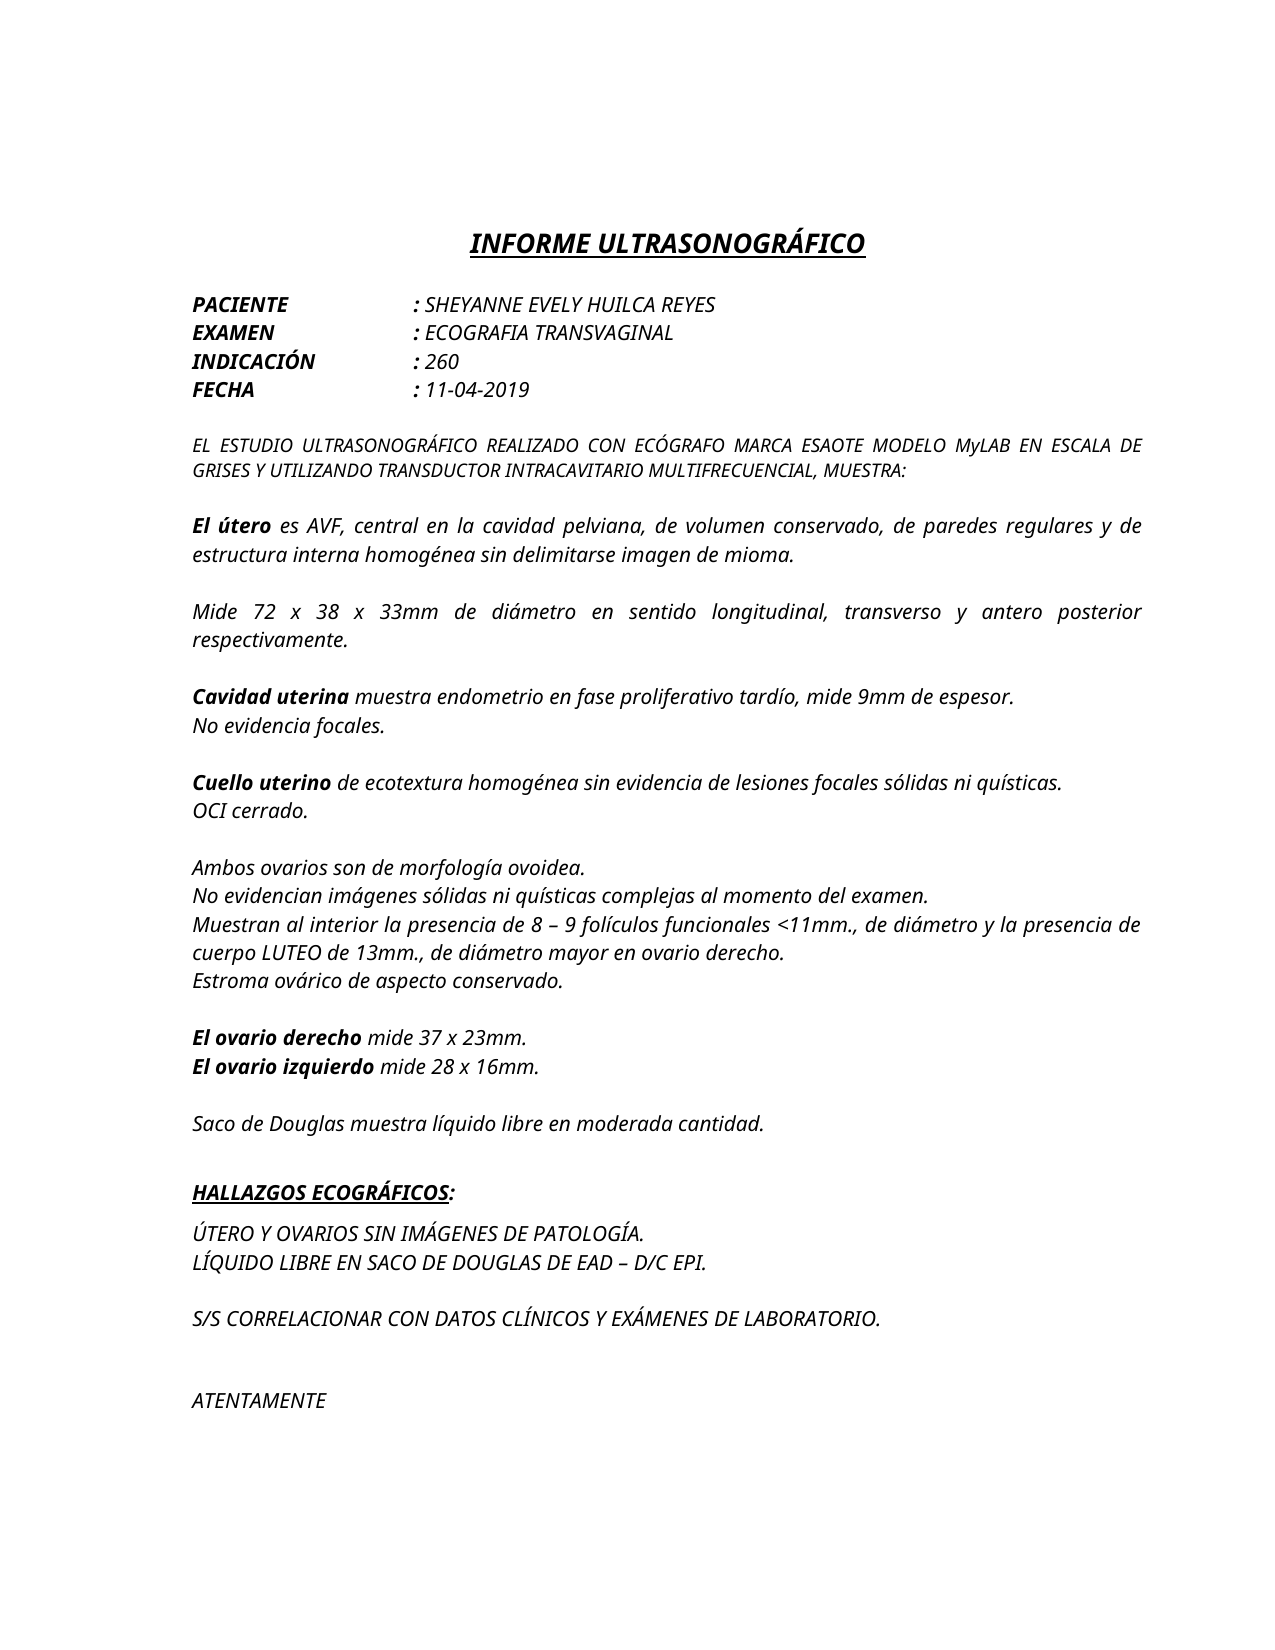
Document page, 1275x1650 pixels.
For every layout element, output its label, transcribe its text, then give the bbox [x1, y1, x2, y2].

text El ovario izquierdo mide 28 x 16mm. [192, 1052, 1144, 1080]
text ÚTERO Y OVARIOS SIN IMÁGENES DE PATOLOGÍA. [192, 1219, 1144, 1248]
text Saco de Douglas muestra líquido libre en moderada cantidad. [192, 1109, 1144, 1137]
text HALLAZGOS ECOGRÁFICOS: [192, 1178, 1144, 1207]
text PACIENTE : SHEYANNE EVELY HUILCA REYES [192, 290, 1144, 318]
text Mide 72 x 38 x 33mm de diámetro en sentido longitudinal, transverso y antero posterior respectivamente. [192, 597, 1144, 654]
text EXAMEN : ECOGRAFIA TRANSVAGINAL [192, 318, 1144, 347]
text OCI cerrado. [192, 796, 1144, 824]
text ATENTAMENTE [192, 1387, 1144, 1415]
text INDICACIÓN : 260 [192, 347, 1144, 375]
text Cuello uterino de ecotextura homogénea sin evidencia de lesiones focales sólidas ni quísticas. [192, 768, 1144, 796]
text No evidencian imágenes sólidas ni quísticas complejas al momento del examen. [192, 881, 1144, 910]
text FECHA : 11-04-2019 [192, 375, 1144, 404]
text EL ESTUDIO ULTRASONOGRÁFICO REALIZADO CON ECÓGRAFO MARCA ESAOTE MODELO MyLAB EN ESCALA DE GRISES Y UTILIZANDO TRANSDUCTOR INTRACAVITARIO MULTIFRECUENCIAL, MUESTRA: [192, 432, 1144, 483]
text LÍQUIDO LIBRE EN SACO DE DOUGLAS DE EAD – D/C EPI. [192, 1248, 1144, 1276]
text El ovario derecho mide 37 x 23mm. [192, 1023, 1144, 1052]
text Estroma ovárico de aspecto conservado. [192, 967, 1144, 995]
text Ambos ovarios son de morfología ovoidea. [192, 853, 1144, 881]
text Cavidad uterina muestra endometrio en fase proliferativo tardío, mide 9mm de espesor. [192, 682, 1144, 711]
title INFORME ULTRASONOGRÁFICO [192, 225, 1144, 262]
text Muestran al interior la presencia de 8 – 9 folículos funcionales <11mm., de diámetro y la presencia de cuerpo LUTEO de 13mm., de diámetro mayor en ovario derecho. [192, 910, 1144, 967]
text El útero es AVF, central en la cavidad pelviana, de volumen conservado, de paredes regulares y de estructura interna homogénea sin delimitarse imagen de mioma. [192, 512, 1144, 568]
text No evidencia focales. [192, 711, 1144, 739]
text S/S CORRELACIONAR CON DATOS CLÍNICOS Y EXÁMENES DE LABORATORIO. [192, 1304, 1144, 1333]
